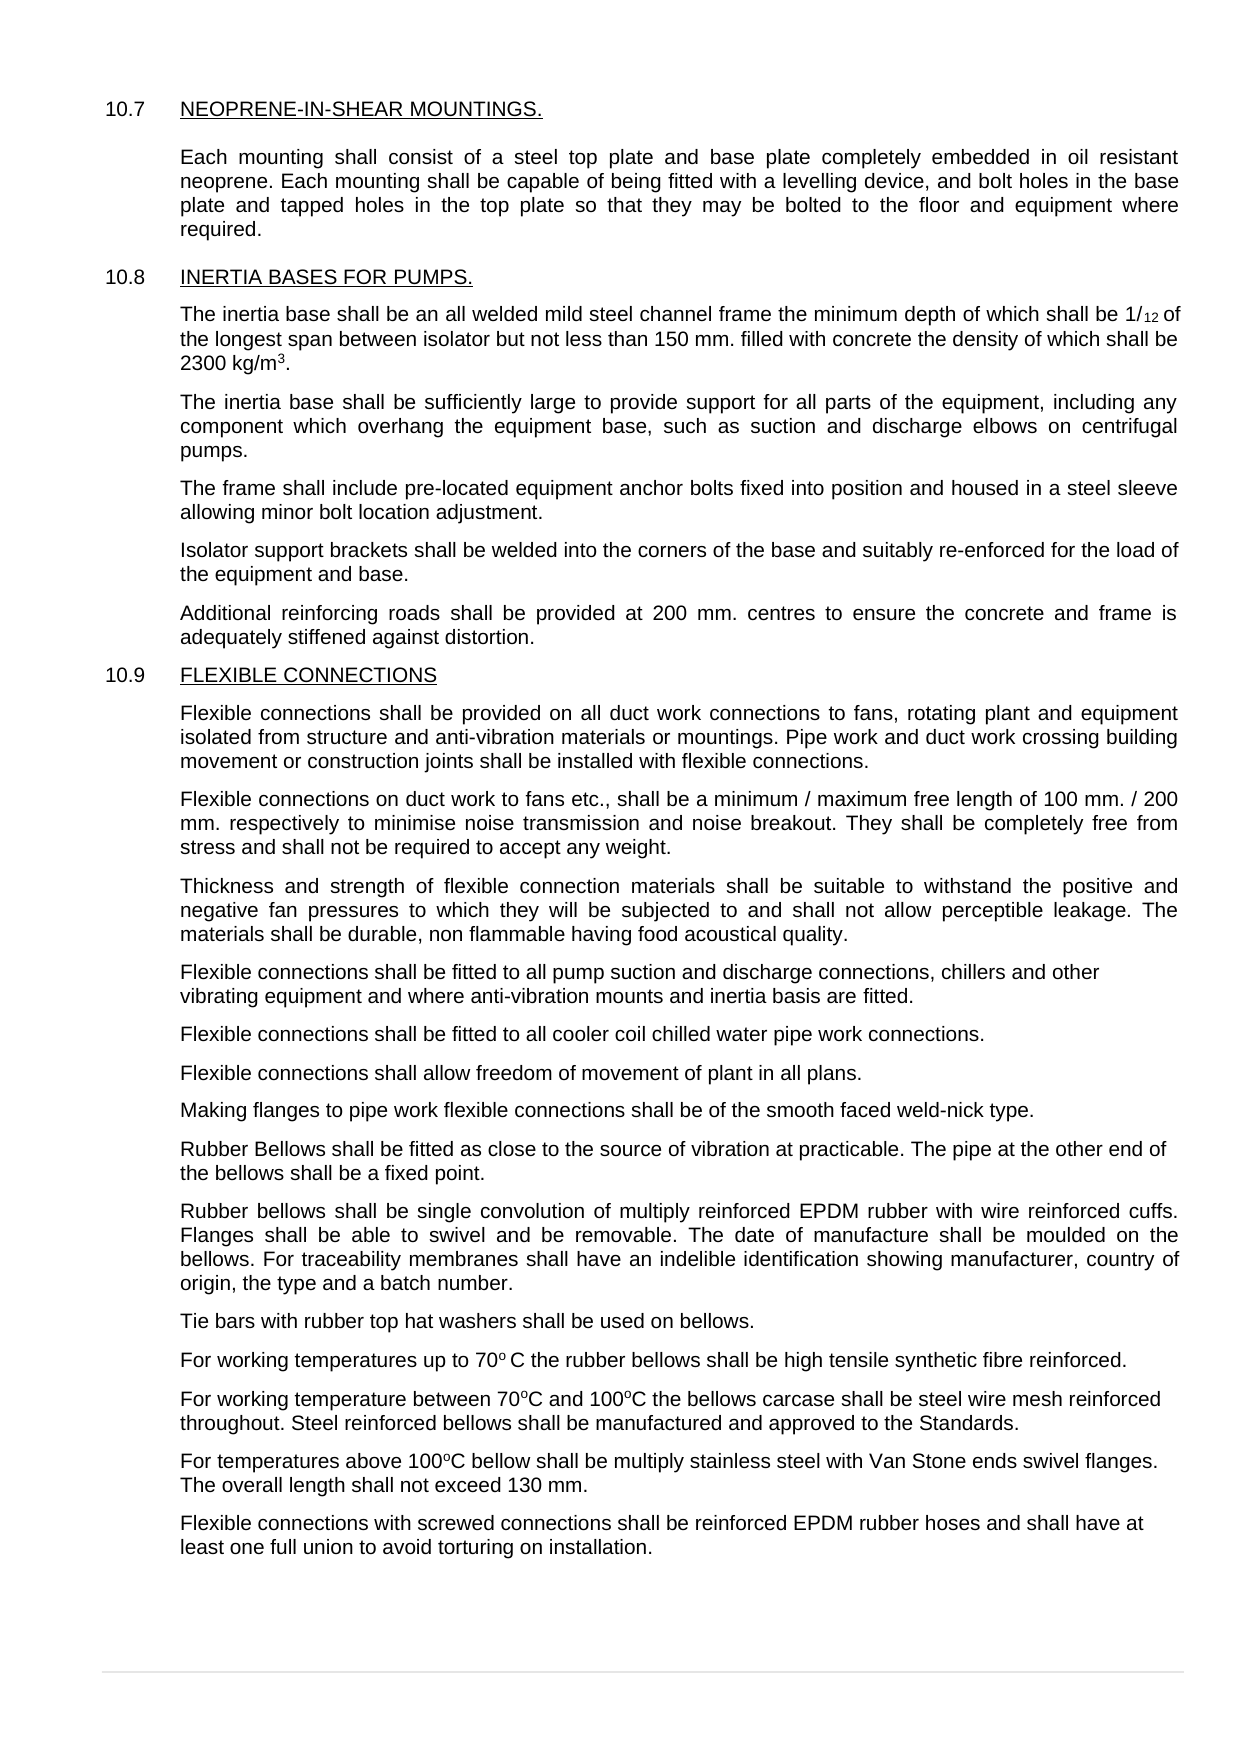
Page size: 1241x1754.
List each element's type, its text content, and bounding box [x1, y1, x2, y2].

text Flexible connections shall be fitted to all cooler coil chilled water pipe work connections. Flexible connections shall allow freedom of movement of plant in all plans. [180, 1022, 1019, 1084]
list FLEXIBLE CONNECTIONS [105, 663, 1219, 687]
text Flexible connections shall be provided on all duct work connections to fans, rotating plant and equipment isolated from structure and anti-vibration materials or mountings. Pipe work and duct work crossing building movement or construction joints shall be installed with flexible connections. [180, 701, 1179, 773]
text Each mounting shall consist of a steel top plate and base plate completely embedded in oil resistant neoprene. Each mounting shall be capable of being fitted with a levelling device, and bolt holes in the base plate and tapped holes in the top plate so that they may be bolted to the floor and equipment where required. [180, 145, 1180, 241]
list INERTIA BASES FOR PUMPS. [105, 264, 1219, 288]
text Tie bars with rubber top hat washers shall be used on bellows. [180, 1309, 1219, 1333]
list NEOPRENE-IN-SHEAR MOUNTINGS. [105, 97, 1219, 121]
text Rubber bellows shall be single convolution of multiply reinforced EPDM rubber with wire reinforced cuffs. Flanges shall be able to swivel and be removable. The date of manufacture shall be moulded on the bellows. For traceability membranes shall have an indelible identification showing manufacturer, country of origin, the type and a batch number. [180, 1199, 1181, 1295]
text Rubber Bellows shall be fitted as close to the source of vibration at practicable. The pipe at the other end of the bellows shall be a fixed point. [180, 1137, 1173, 1184]
text Flexible connections with screwed connections shall be reinforced EPDM rubber hoses and shall have at least one full union to avoid torturing on installation. [180, 1511, 1173, 1559]
text Flexible connections on duct work to fans etc., shall be a minimum / maximum free length of 100 mm. / 200 mm. respectively to minimise noise transmission and noise breakout. They shall be completely free from stress and shall not be required to accept any weight. [180, 787, 1180, 859]
text For working temperature between 70oC and 100oC the bellows carcase shall be steel wire mesh reinforced throughout. Steel reinforced bellows shall be manufactured and approved to the Standards. [180, 1386, 1173, 1434]
text Isolator support brackets shall be welded into the corners of the base and suitably re-enforced for the load of the equipment and base. [180, 538, 1181, 586]
text Flexible connections shall be fitted to all pump suction and discharge connections, chillers and other vibrating equipment and where anti-vibration mounts and inertia basis are fitted. [180, 960, 1173, 1008]
text The inertia base shall be sufficiently large to provide support for all parts of the equipment, including any component which overhang the equipment base, such as suction and discharge elbows on centrifugal pumps. [180, 389, 1179, 461]
text Making flanges to pipe work flexible connections shall be of the smooth faced weld-nick type. [180, 1099, 1219, 1122]
text The frame shall include pre-located equipment anchor bolts fixed into position and housed in a steel sleeve allowing minor bolt location adjustment. [180, 476, 1179, 524]
text The inertia base shall be an all welded mild steel channel frame the minimum depth of which shall be 1/12 of the longest span between isolator but not less than 150 mm. filled with concrete the density of which shall be 2300 kg/m3. [180, 303, 1181, 375]
text Additional reinforcing roads shall be provided at 200 mm. centres to ensure the concrete and frame is adequately stiffened against distortion. [180, 601, 1179, 648]
text For working temperatures up to 70o C the rubber bellows shall be high tensile synthetic fibre reinforced. [180, 1347, 1219, 1372]
text Thickness and strength of flexible connection materials shall be suitable to withstand the positive and negative fan pressures to which they will be subjected to and shall not allow perceptible leakage. The materials shall be durable, non flammable having food acoustical quality. [180, 874, 1180, 946]
text For temperatures above 100oC bellow shall be multiply stainless steel with Van Stone ends swivel flanges. The overall length shall not exceed 130 mm. [180, 1449, 1173, 1497]
